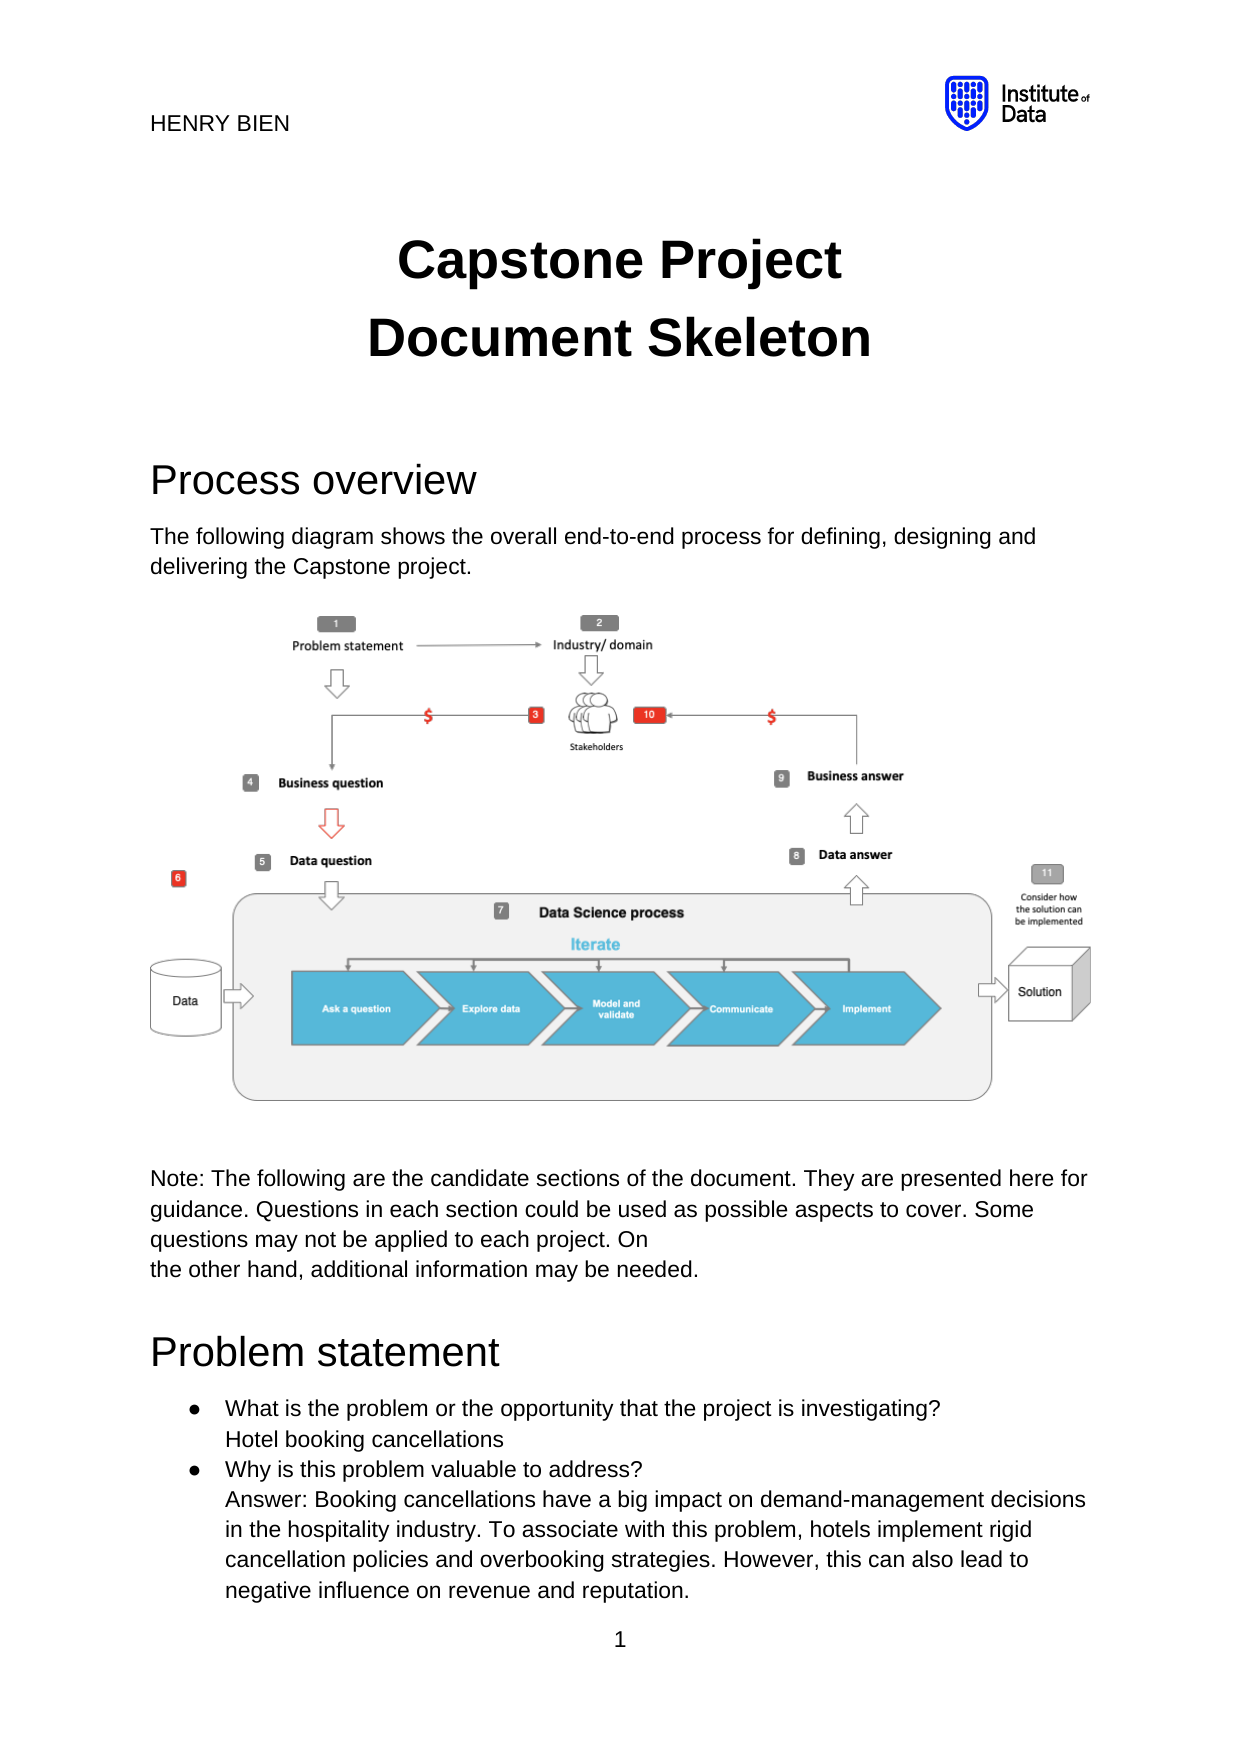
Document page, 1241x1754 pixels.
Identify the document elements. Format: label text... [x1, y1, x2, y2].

title Document Skeleton [150, 306, 1090, 368]
text Hotel booking cancellations [225, 1426, 1090, 1452]
text Note: The following are the candidate sections of the document. They are presented here for guidance. Questions in each section could be used as possible aspects to cover. Some questions may not be applied to each project. On [150, 1165, 1090, 1252]
list Why is this problem valuable to address? [187, 1456, 1090, 1482]
text Answer: Booking cancellations have a big impact on demand-management decisions in the hospitality industry. To associate with this problem, hotels implement rigid cancellation policies and overbooking strategies. However, this can also lead to negative influence on revenue and reputation. [225, 1486, 1090, 1603]
list What is the problem or the opportunity that the project is investigating? [187, 1395, 1090, 1422]
text The following diagram shows the overall end-to-end process for defining, designing and delivering the Capstone project. [150, 523, 1090, 579]
picture [150, 613, 1091, 1101]
subtitle Process overview [150, 455, 1090, 503]
text the other hand, additional information may be needed. [150, 1256, 1090, 1282]
picture [945, 75, 1091, 132]
subtitle Problem statement [150, 1328, 1090, 1376]
title Capstone Project [150, 228, 1090, 290]
